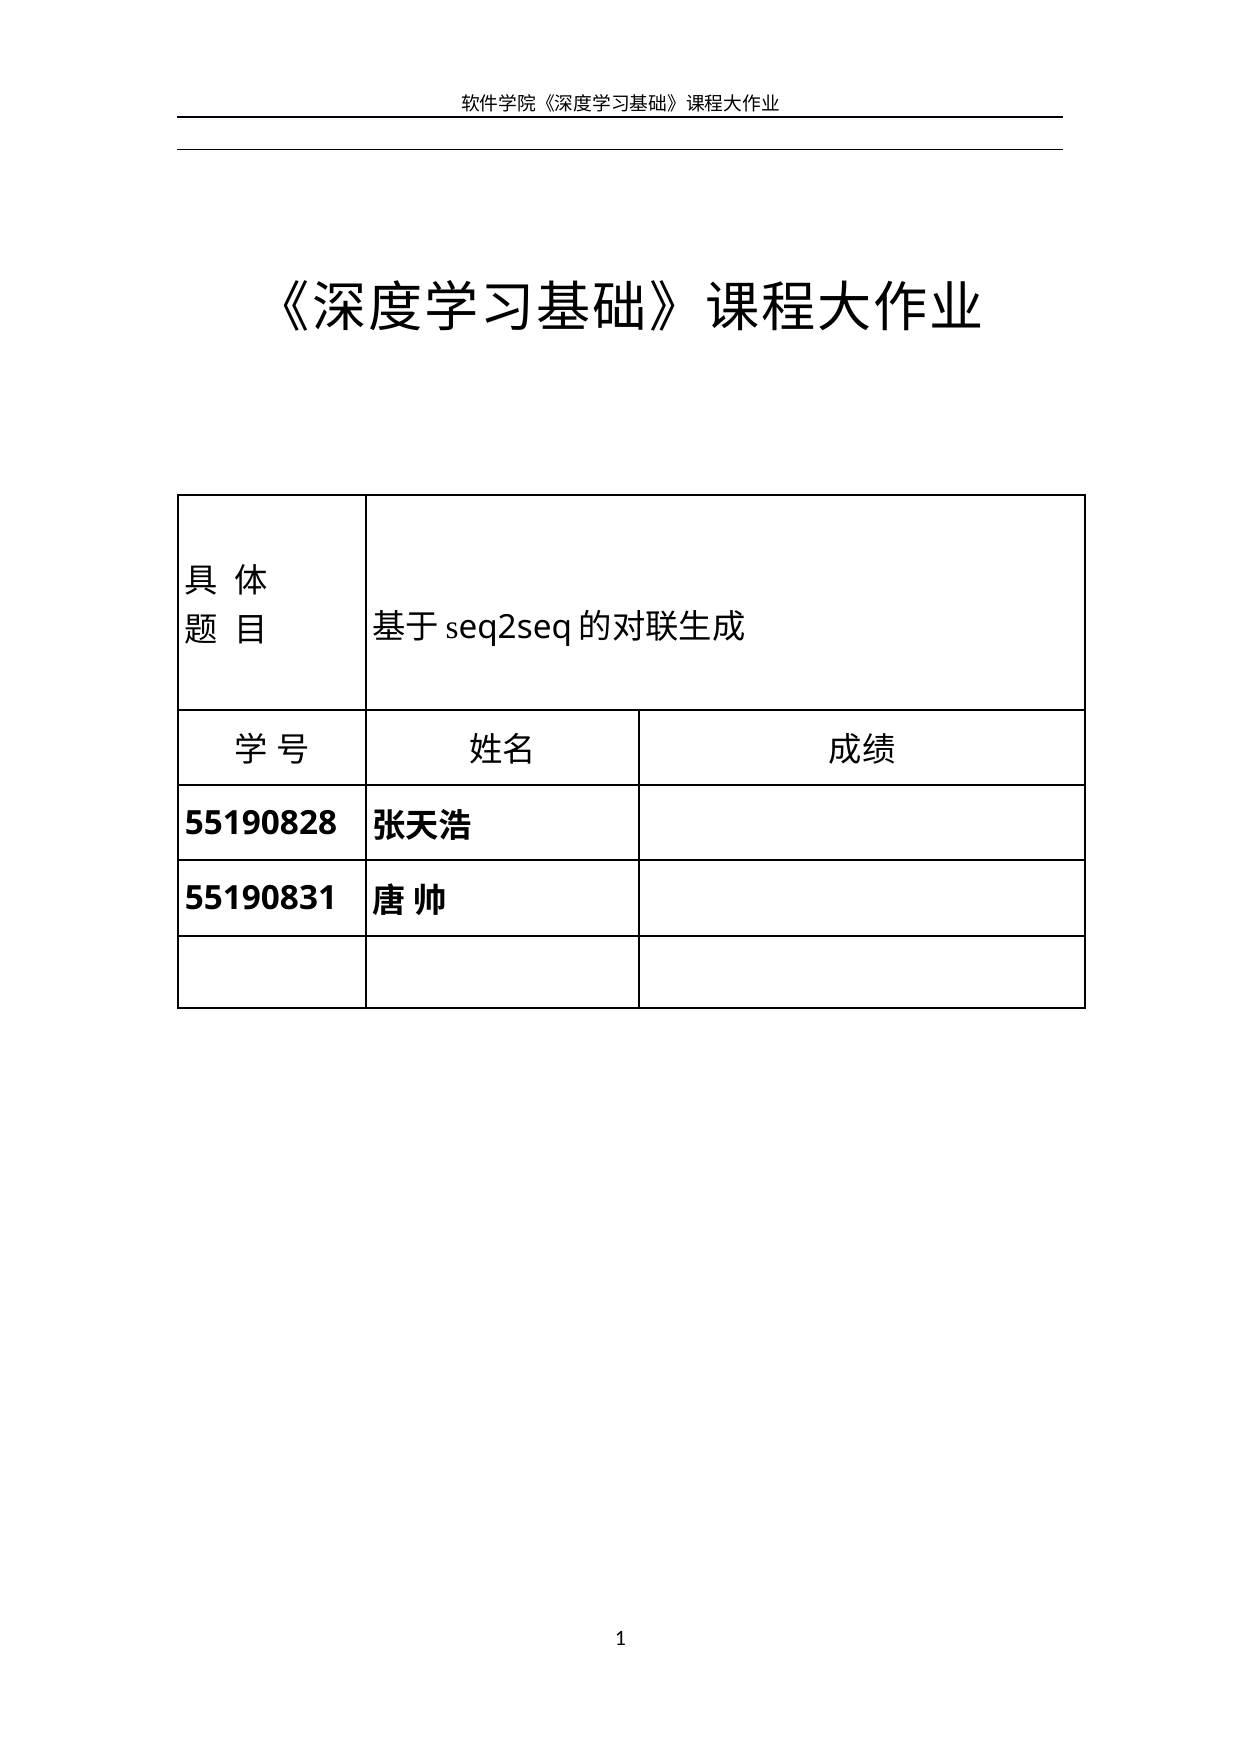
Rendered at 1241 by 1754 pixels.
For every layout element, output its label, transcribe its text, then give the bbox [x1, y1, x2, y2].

table_cell [640, 861, 1084, 934]
table_header 基于seq2seq的对联生成 [367, 496, 1084, 709]
table_cell 唐 帅 [367, 861, 638, 934]
table_cell [640, 937, 1084, 1007]
text 《深度学习基础》课程大作业 [177, 263, 1063, 342]
table_cell 55190828 [179, 786, 365, 859]
table_cell [640, 786, 1084, 859]
table_cell 成绩 [640, 711, 1084, 784]
table_cell 张天浩 [367, 786, 638, 859]
table_cell 学 号 [179, 711, 365, 784]
table_header 具 体 题 目 [179, 496, 365, 709]
table_cell 姓名 [367, 711, 638, 784]
table_cell 55190831 [179, 861, 365, 934]
table_cell [367, 937, 638, 1007]
table_cell [179, 937, 365, 1007]
